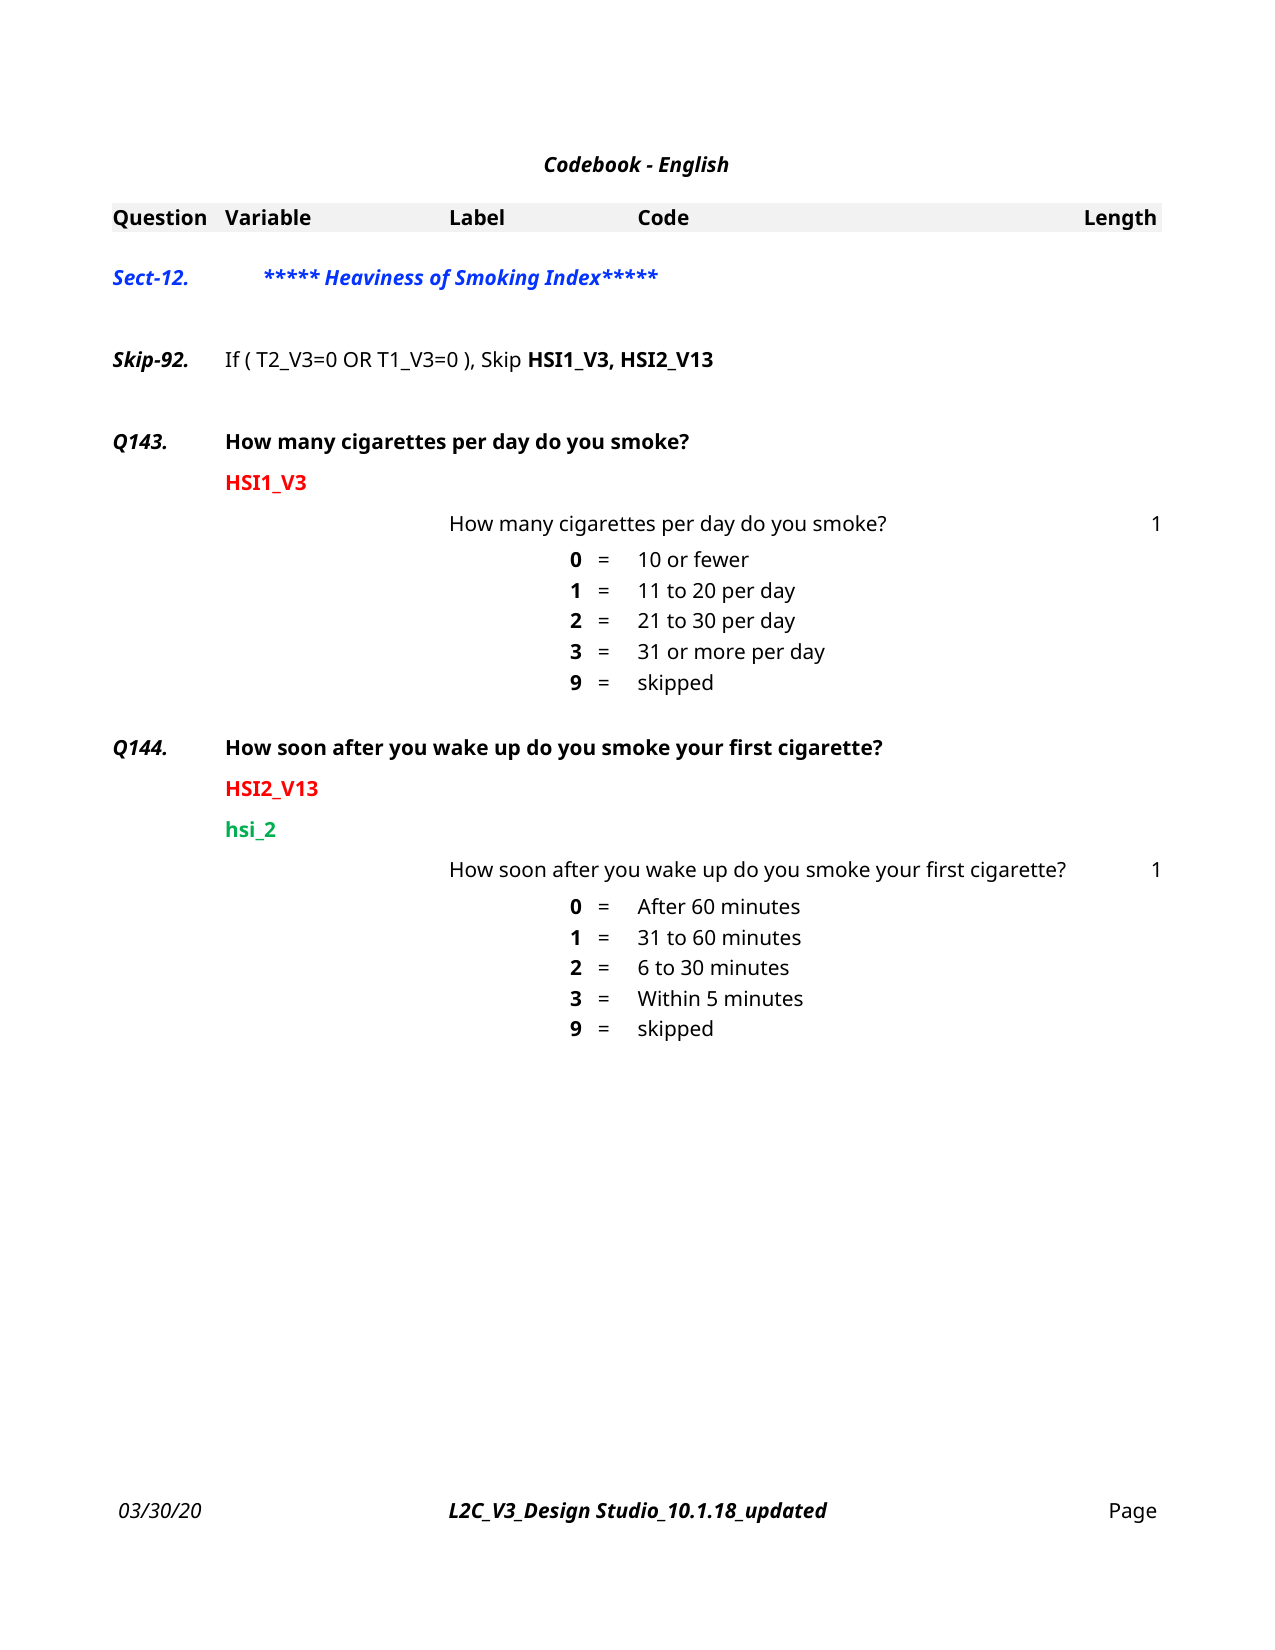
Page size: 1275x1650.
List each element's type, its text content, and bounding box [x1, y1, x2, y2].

text Q143. How many cigarettes per day do you smoke? [112, 427, 1162, 455]
text hsi_2 [225, 815, 1162, 843]
text How soon after you wake up do you smoke your first cigarette? 1 [225, 856, 1162, 884]
text 0 = After 60 minutes [112, 892, 1162, 921]
text 9 = skipped [112, 1014, 1162, 1043]
text 3 = Within 5 minutes [112, 984, 1162, 1012]
text 9 = skipped [112, 668, 1162, 696]
text Skip-92. If ( T2_V3=0 OR T1_V3=0 ), Skip HSI1_V3, HSI2_V13 [112, 345, 1162, 373]
text 2 = 21 to 30 per day [112, 607, 1162, 635]
text 3 = 31 or more per day [112, 637, 1162, 666]
text Q144. How soon after you wake up do you smoke your first cigarette? [112, 733, 1162, 761]
text HSI1_V3 [225, 468, 1162, 496]
text 2 = 6 to 30 minutes [112, 953, 1162, 982]
text 1 = 31 to 60 minutes [112, 923, 1162, 951]
text Sect-12. ***** Heaviness of Smoking Index***** [112, 263, 1162, 292]
text How many cigarettes per day do you smoke? 1 [225, 509, 1162, 537]
text 1 = 11 to 20 per day [112, 576, 1162, 604]
text HSI2_V13 [225, 774, 1162, 802]
text 0 = 10 or fewer [112, 546, 1162, 574]
